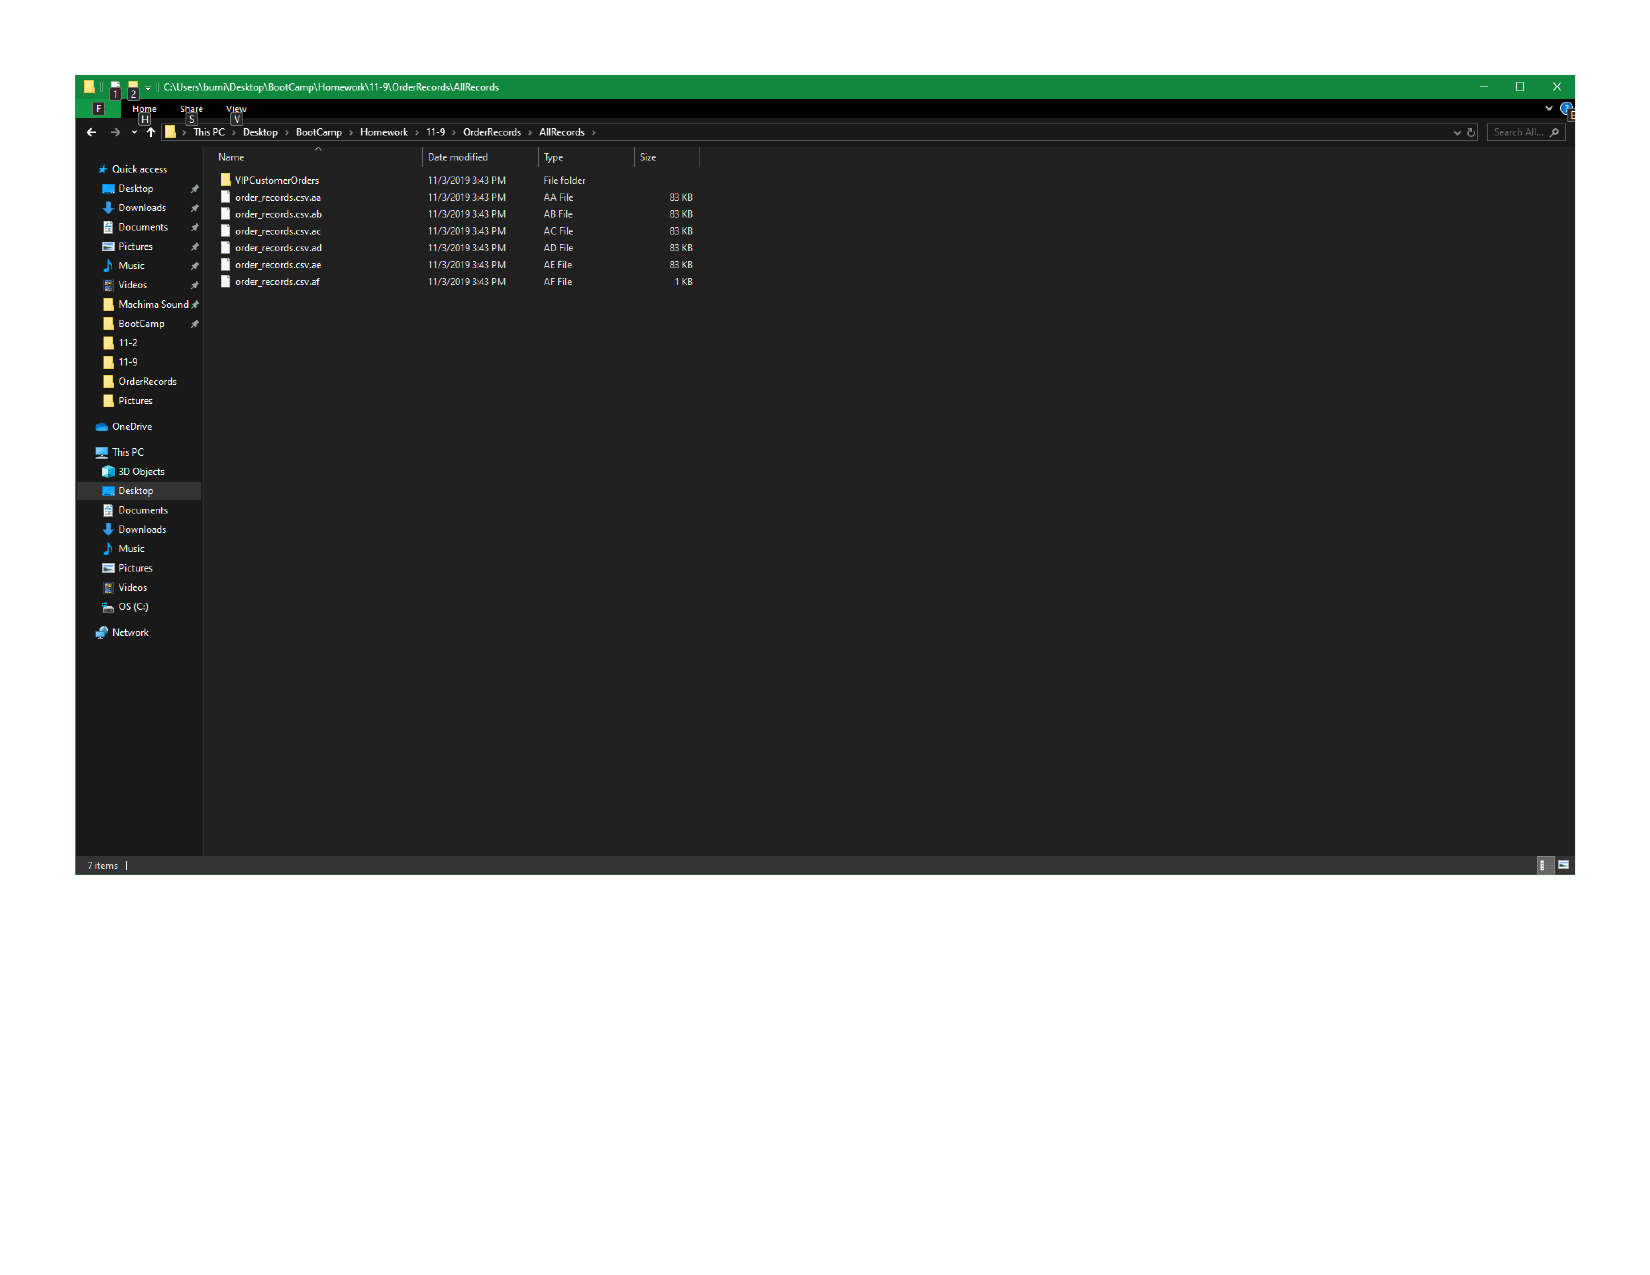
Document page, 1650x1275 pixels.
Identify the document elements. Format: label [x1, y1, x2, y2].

picture [75, 75, 1575, 875]
